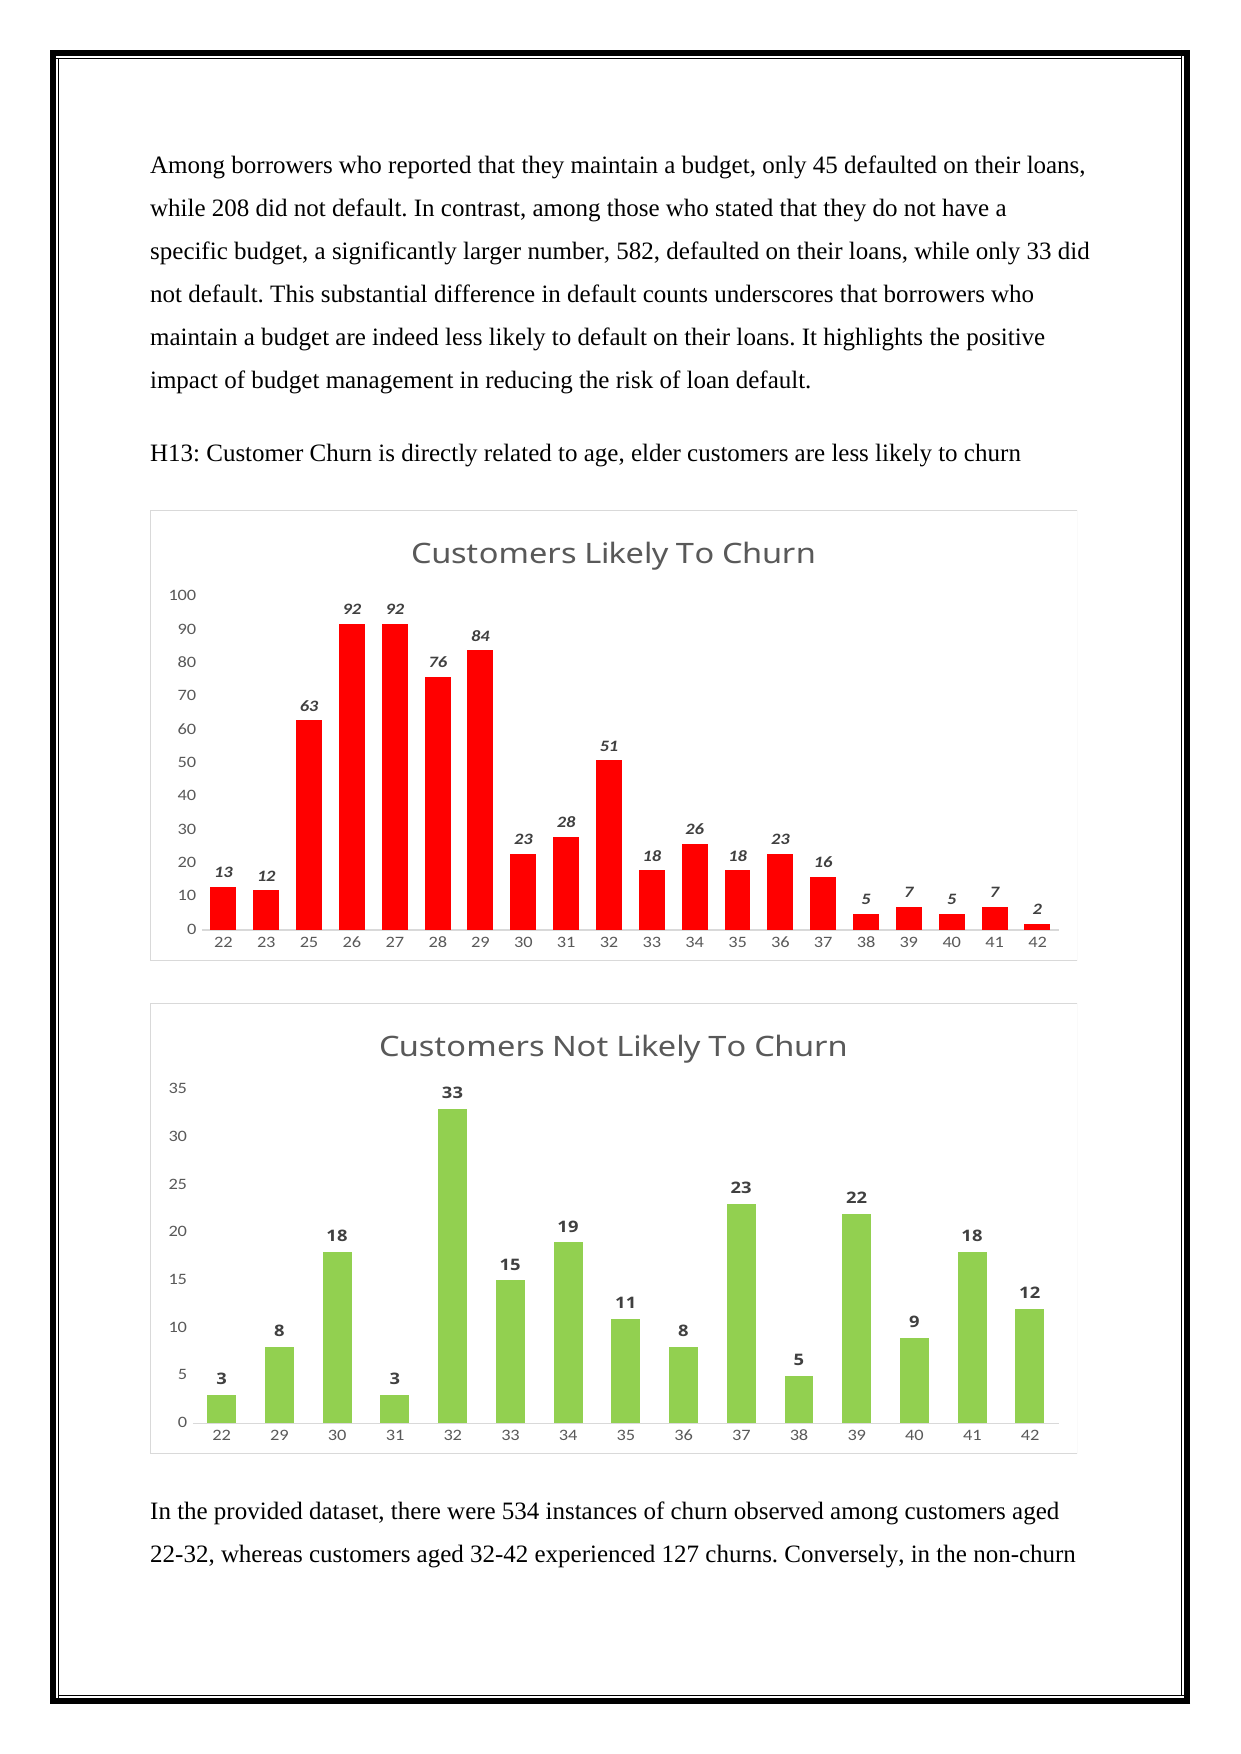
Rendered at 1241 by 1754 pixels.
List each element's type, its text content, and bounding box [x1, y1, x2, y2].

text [150, 1496, 1090, 1568]
text H13: Customer Churn is directly related to age, elder customers are less likely to churn [150, 438, 1090, 467]
text Among borrowers who reported that they maintain a budget, only 45 defaulted on their loans, while 208 did not default. In contrast, among those who stated that they do not have a specific budget, a significantly larger number, 582, defaulted on their loans, while only 33 did not default. This substantial difference in default counts underscores that borrowers who maintain a budget are indeed less likely to default on their loans. It highlights the positive impact of budget management in reducing the risk of loan default. [150, 150, 1090, 394]
